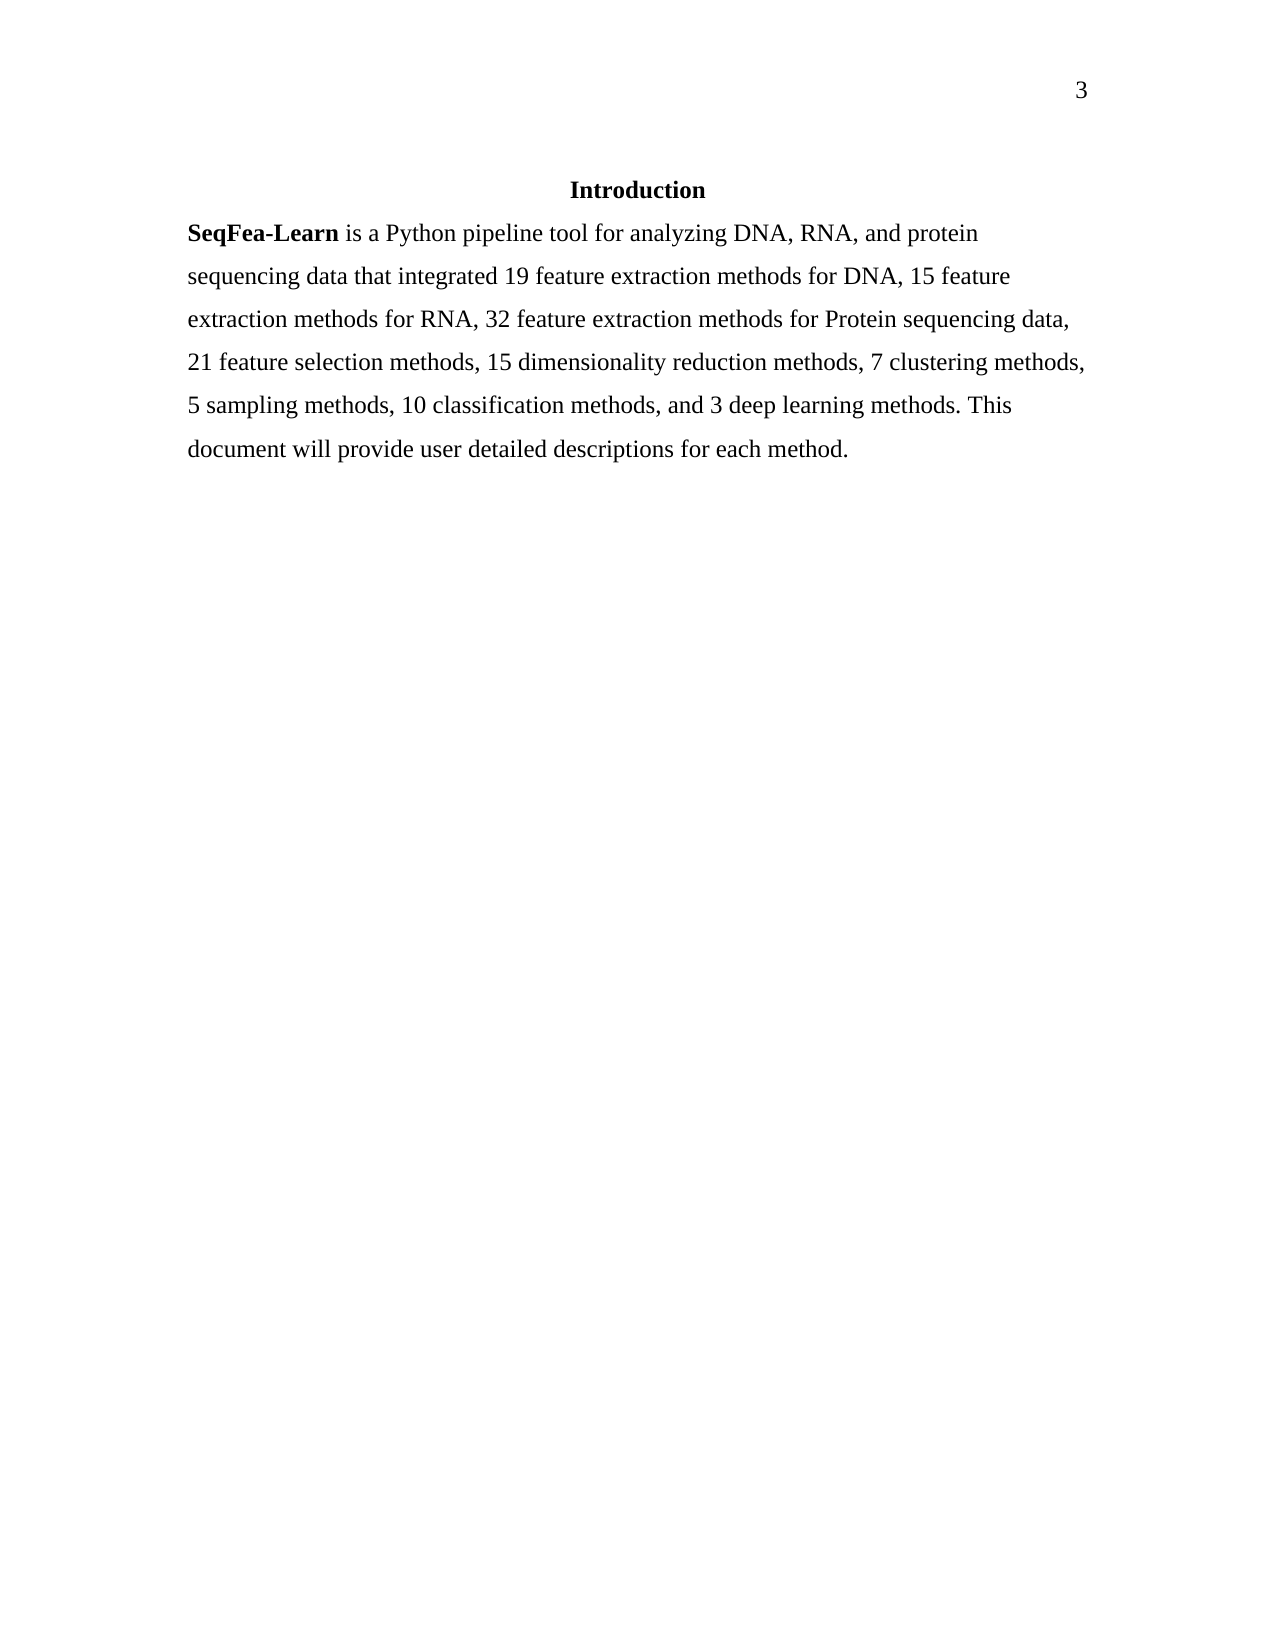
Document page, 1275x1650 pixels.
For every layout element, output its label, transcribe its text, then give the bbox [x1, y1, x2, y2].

text SeqFea-Learn is a Python pipeline tool for analyzing DNA, RNA, and protein sequencing data that integrated 19 feature extraction methods for DNA, 15 feature extraction methods for RNA, 32 feature extraction methods for Protein sequencing data, 21 feature selection methods, 15 dimensionality reduction methods, 7 clustering methods, 5 sampling methods, 10 classification methods, and 3 deep learning methods. This document will provide user detailed descriptions for each method. [187, 218, 1087, 462]
subtitle Introduction [187, 175, 1087, 204]
